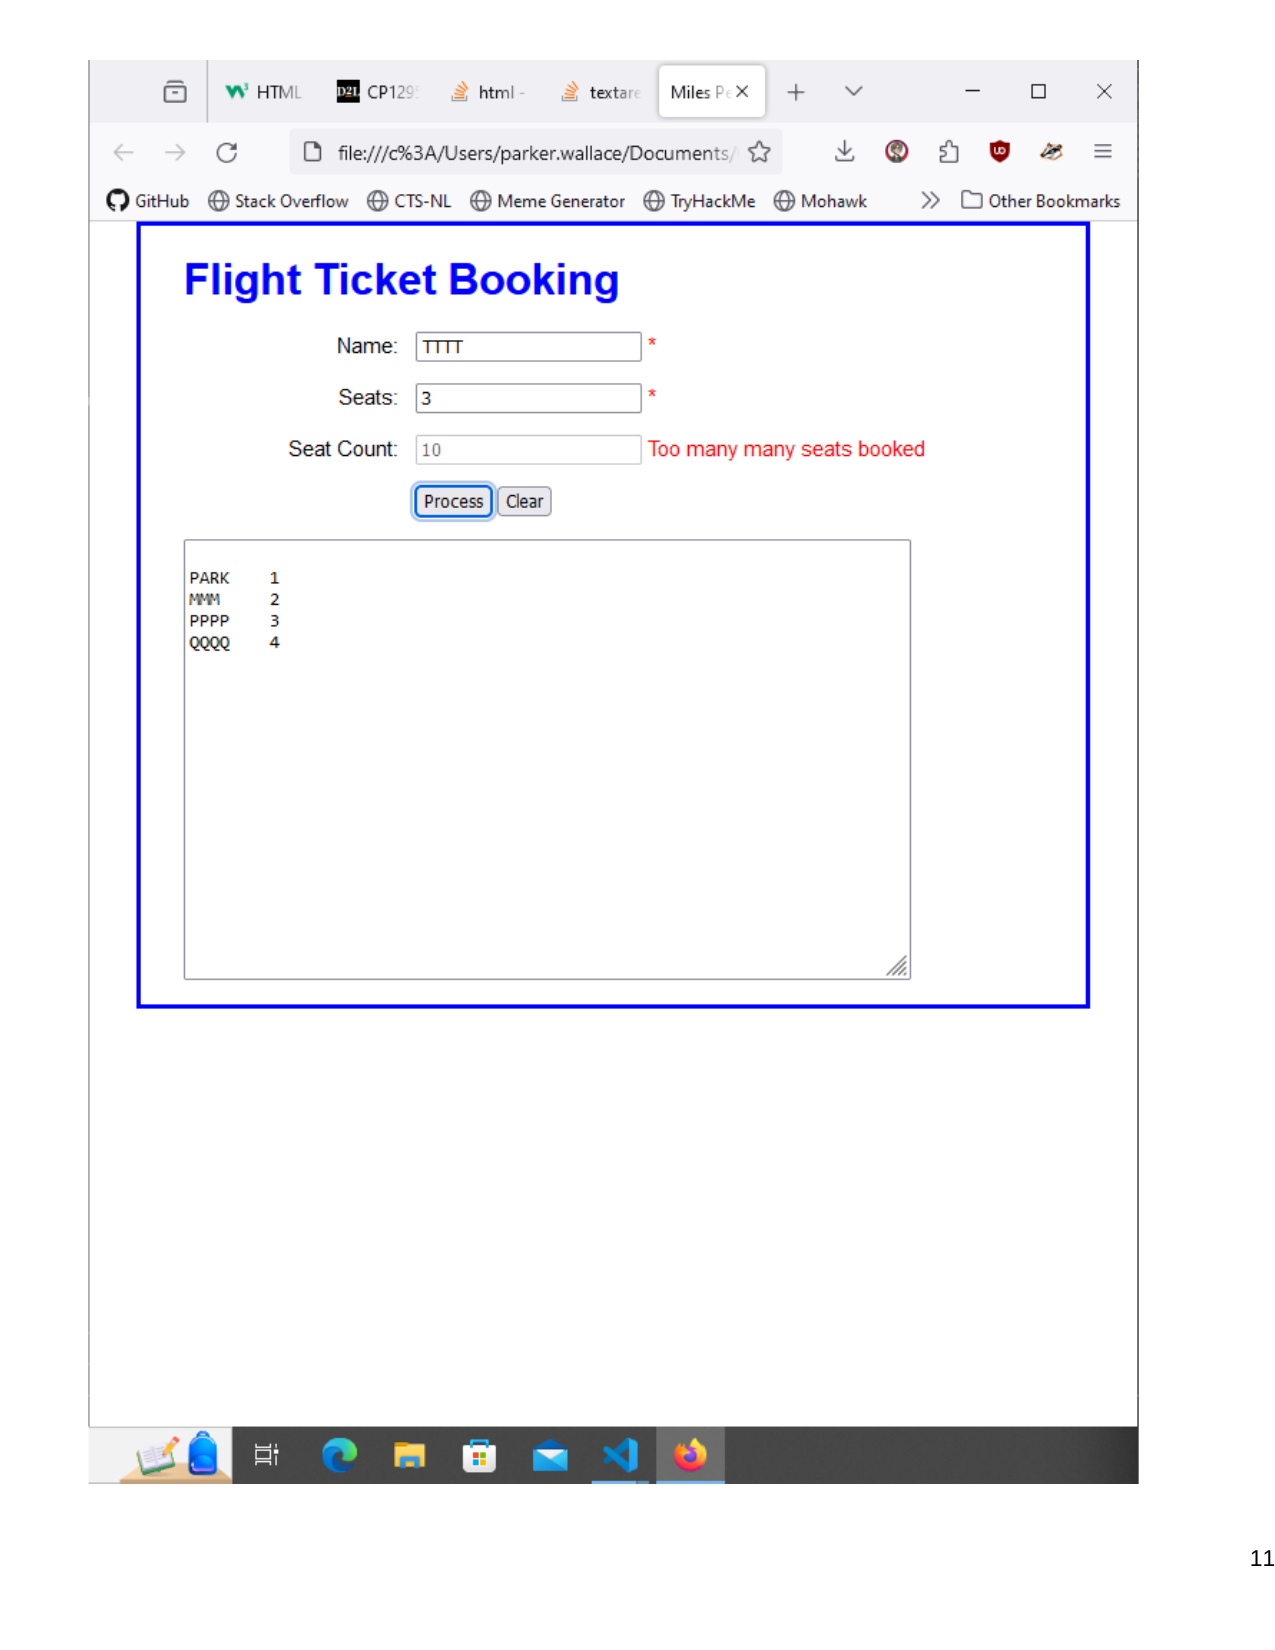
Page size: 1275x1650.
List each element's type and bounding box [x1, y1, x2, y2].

picture [88, 60, 1139, 1484]
